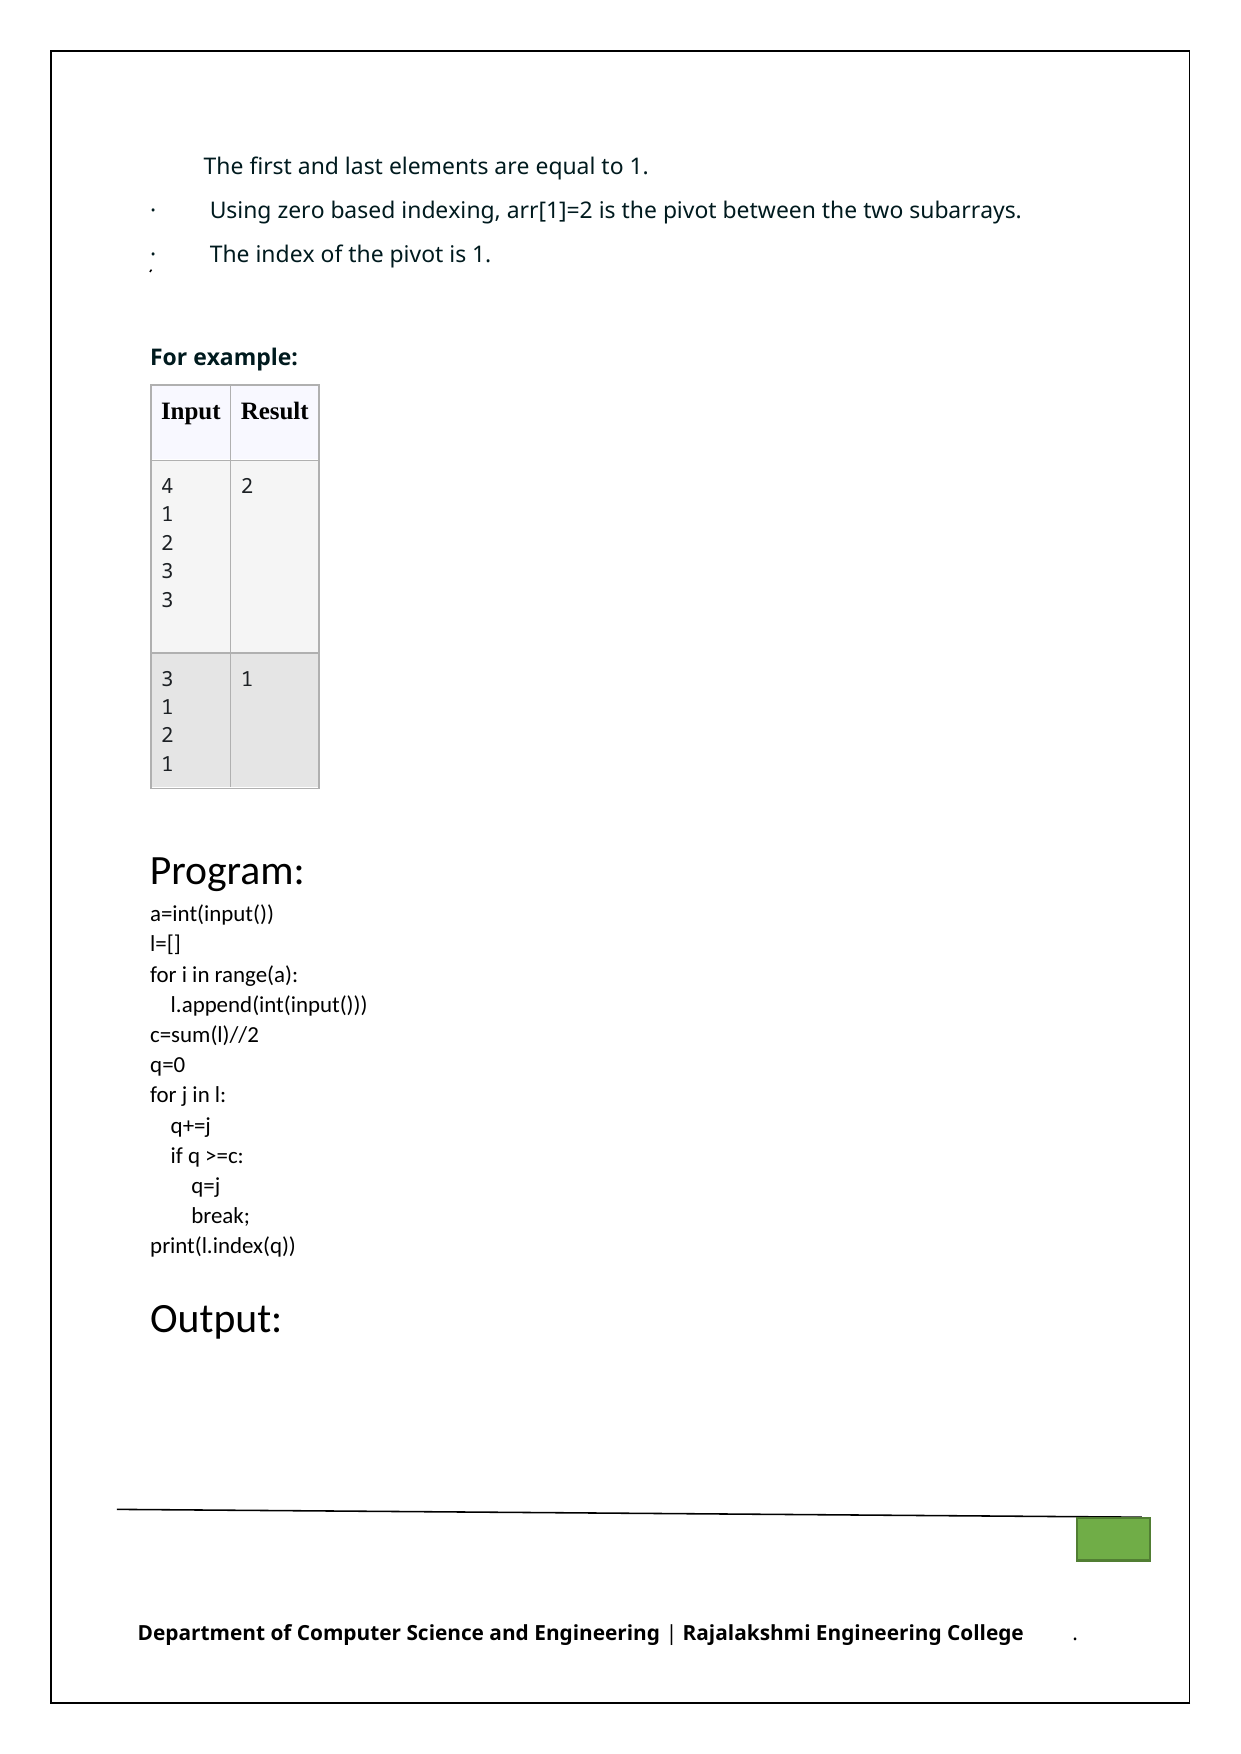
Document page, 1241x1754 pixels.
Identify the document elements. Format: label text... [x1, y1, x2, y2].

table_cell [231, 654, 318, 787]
text q=j [150, 1171, 1090, 1199]
text For example: [150, 341, 1090, 372]
text · Using zero based indexing, arr[1]=2 is the pivot between the two subarrays. [150, 194, 1090, 225]
text a=int(input()) [150, 899, 1090, 927]
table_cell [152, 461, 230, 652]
text for j in l: [150, 1081, 1090, 1109]
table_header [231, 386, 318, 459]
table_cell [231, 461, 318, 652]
text l.append(int(input())) [150, 990, 1090, 1018]
text print(l.index(q)) [150, 1232, 1090, 1260]
text break; [150, 1201, 1090, 1229]
text q=0 [150, 1050, 1090, 1078]
text Output: [150, 1292, 1090, 1343]
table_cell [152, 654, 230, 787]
text The first and last elements are equal to 1. [150, 150, 1090, 181]
text if q >=c: [150, 1141, 1090, 1169]
text Program: [149, 844, 1090, 895]
text q+=j [150, 1111, 1090, 1139]
text for i in range(a): [150, 960, 1090, 988]
text c=sum(l)//2 [150, 1020, 1090, 1048]
text l=[] [150, 929, 1090, 958]
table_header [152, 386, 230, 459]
text · The index of the pivot is 1. [150, 237, 1090, 269]
